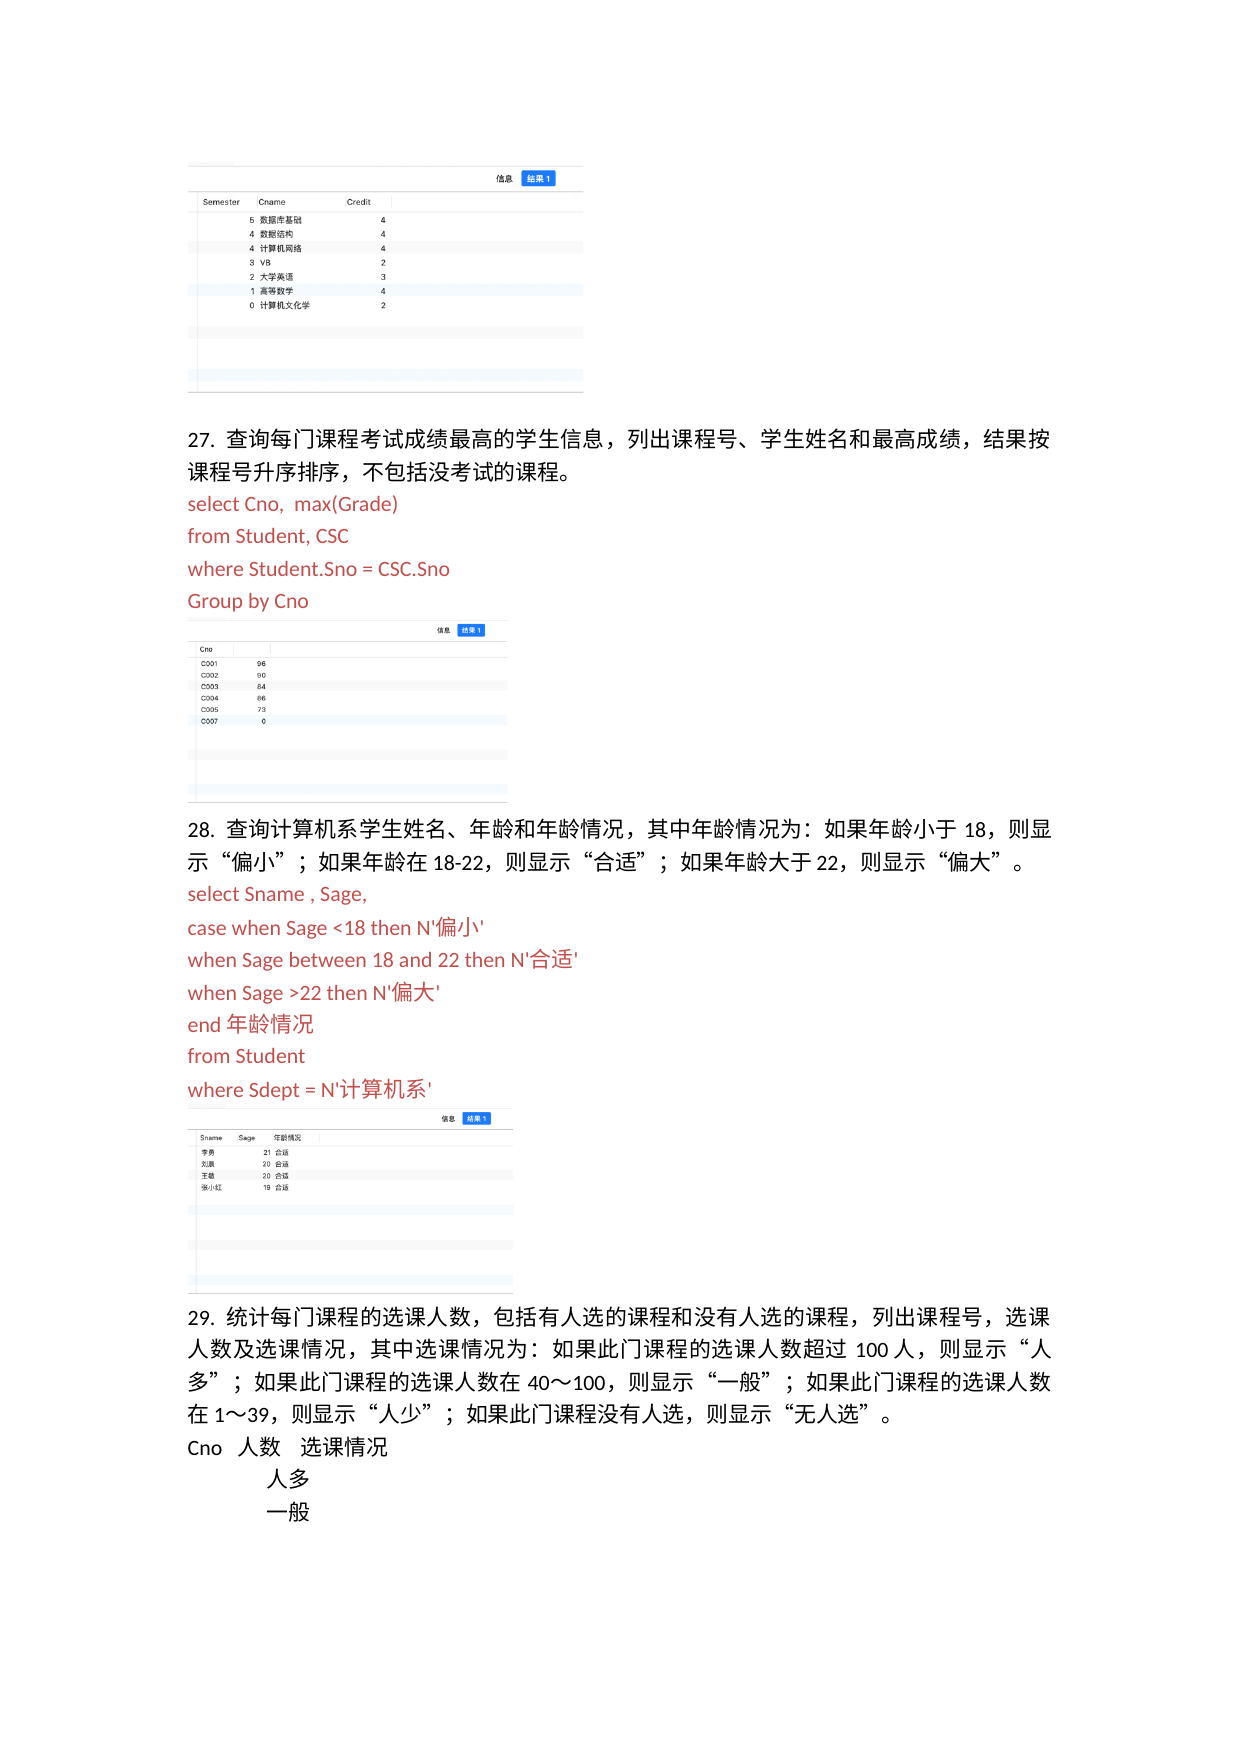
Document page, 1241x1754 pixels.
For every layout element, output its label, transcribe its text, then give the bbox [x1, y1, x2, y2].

picture [187, 617, 508, 805]
text from Student [187, 1039, 1053, 1072]
text Group by Cno [187, 584, 1053, 617]
text where Sdept = N'计算机系' [187, 1072, 1053, 1104]
text 人多 [187, 1462, 1053, 1494]
text Cno 人数 选课情况 [187, 1429, 1053, 1462]
picture [187, 1104, 514, 1296]
picture [187, 162, 584, 395]
text when Sage between 18 and 22 then N'合适' [187, 942, 1053, 974]
text where Student.Sno = CSC.Sno [187, 552, 1053, 584]
text end 年龄情况 [187, 1007, 1053, 1039]
text 28. 查询计算机系学生姓名、年龄和年龄情况，其中年龄情况为：如果年龄小于18，则显示“偏小”；如果年龄在18-22，则显示“合适”；如果年龄大于22，则显示“偏大”。 [187, 812, 1053, 877]
text select Cno, max(Grade) [187, 487, 1053, 519]
text from Student, CSC [187, 519, 1053, 552]
text 一般 [187, 1494, 1053, 1527]
text 27. 查询每门课程考试成绩最高的学生信息，列出课程号、学生姓名和最高成绩，结果按课程号升序排序，不包括没考试的课程。 [187, 422, 1053, 487]
text 29. 统计每门课程的选课人数，包括有人选的课程和没有人选的课程，列出课程号，选课人数及选课情况，其中选课情况为：如果此门课程的选课人数超过100人，则显示“人多”；如果此门课程的选课人数在40～100，则显示“一般”；如果此门课程的选课人数在1～39，则显示“人少”；如果此门课程没有人选，则显示“无人选”。 [187, 1299, 1053, 1429]
text select Sname , Sage, [187, 877, 1053, 909]
text case when Sage <18 then N'偏小' [187, 909, 1053, 942]
text when Sage >22 then N'偏大' [187, 974, 1053, 1007]
